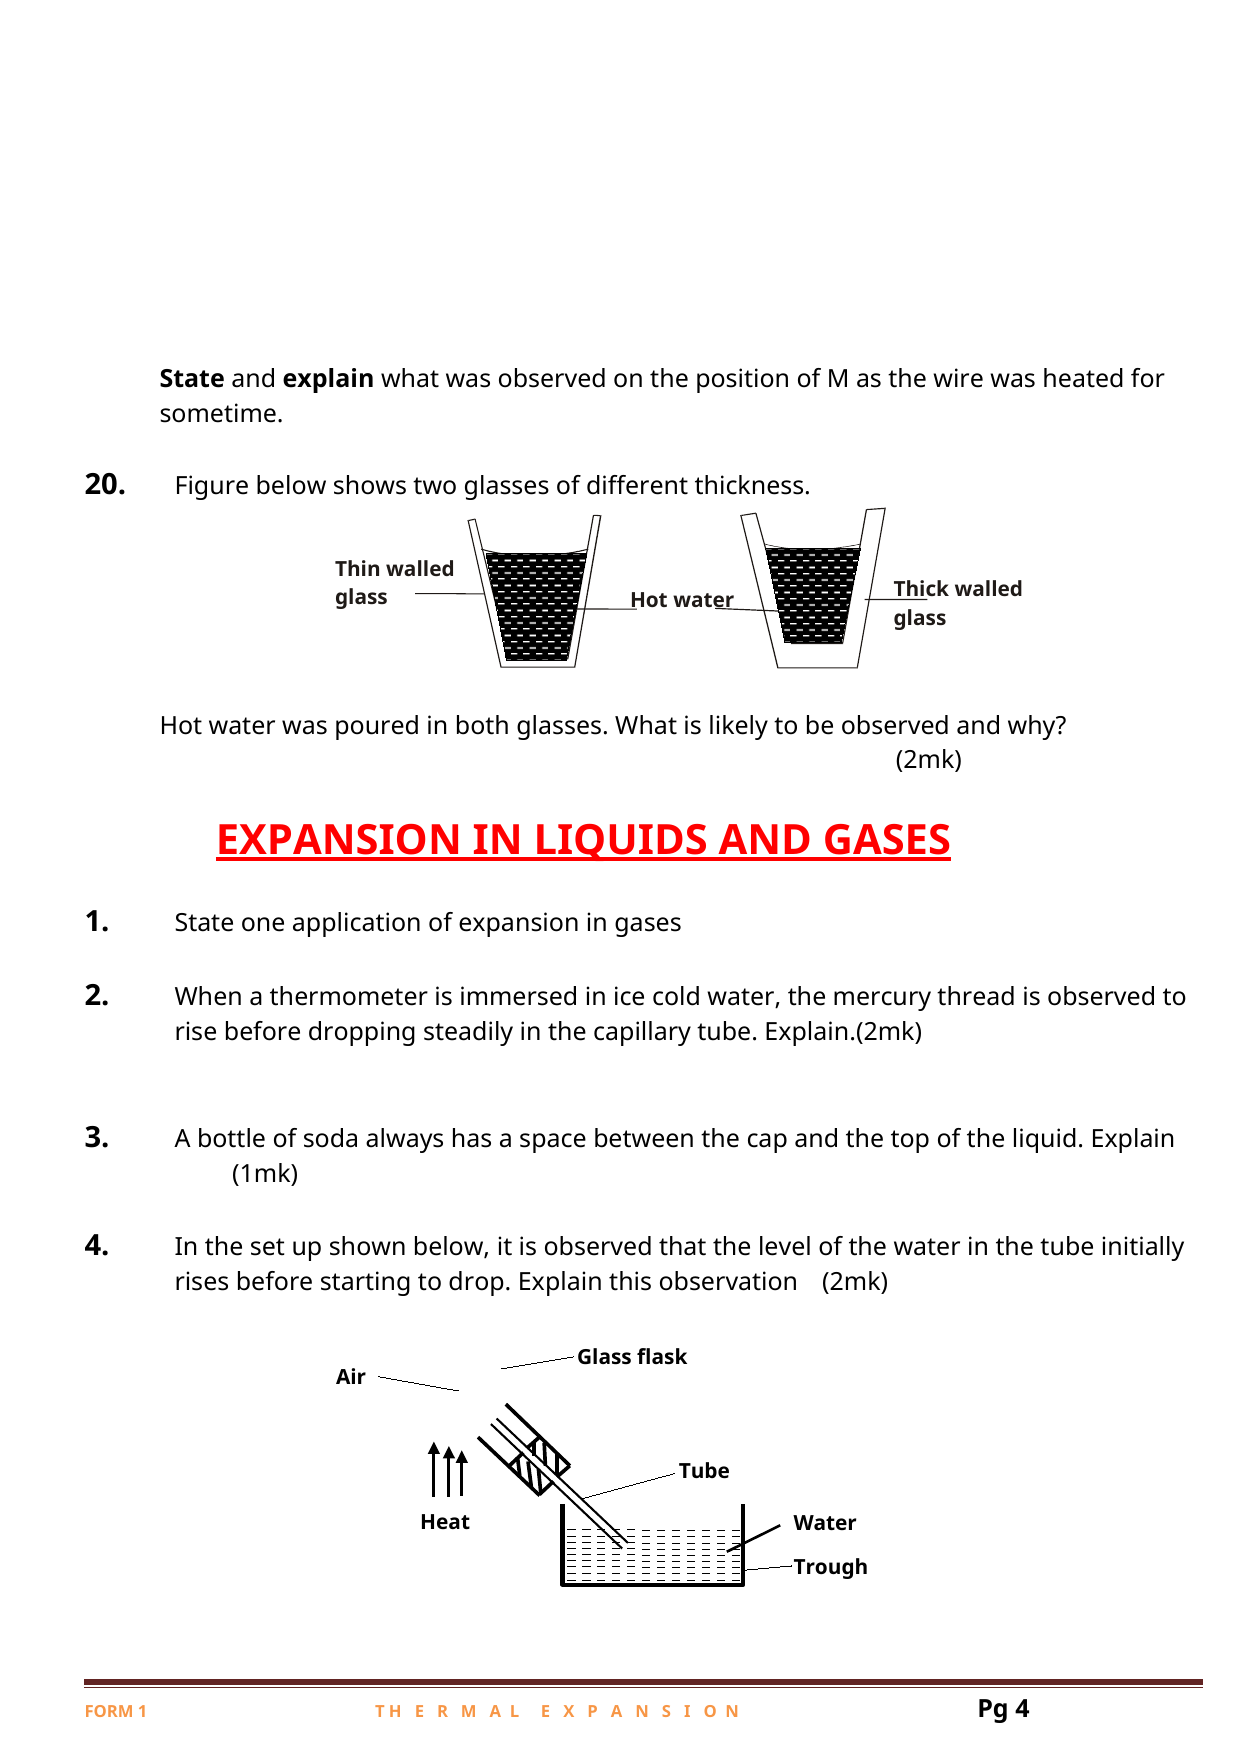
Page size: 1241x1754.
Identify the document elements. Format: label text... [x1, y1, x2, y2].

picture [487, 554, 586, 660]
list In the set up shown below, it is observed that the level of the water in the tube initially rises before starting to drop. Explain this observation (2mk) [84, 1224, 1203, 1298]
list State one application of expansion in gases [84, 900, 1203, 940]
list Hot water was poured in both glasses. What is likely to be observed and why? (2mk) [159, 707, 1203, 776]
text State and explain what was observed on the position of M as the wire was heated for sometime. [159, 361, 1203, 429]
list When a thermometer is immersed in ice cold water, the mercury thread is observed to rise before dropping steadily in the capillary tube. Explain.(2mk) [84, 974, 1203, 1048]
list Figure below shows two glasses of different thickness. [84, 463, 1203, 503]
text EXPANSION IN LIQUIDS AND GASES [141, 809, 1203, 866]
list A bottle of soda always has a space between the cap and the top of the liquid. Explain (1mk) [84, 1116, 1203, 1190]
picture [766, 549, 860, 642]
